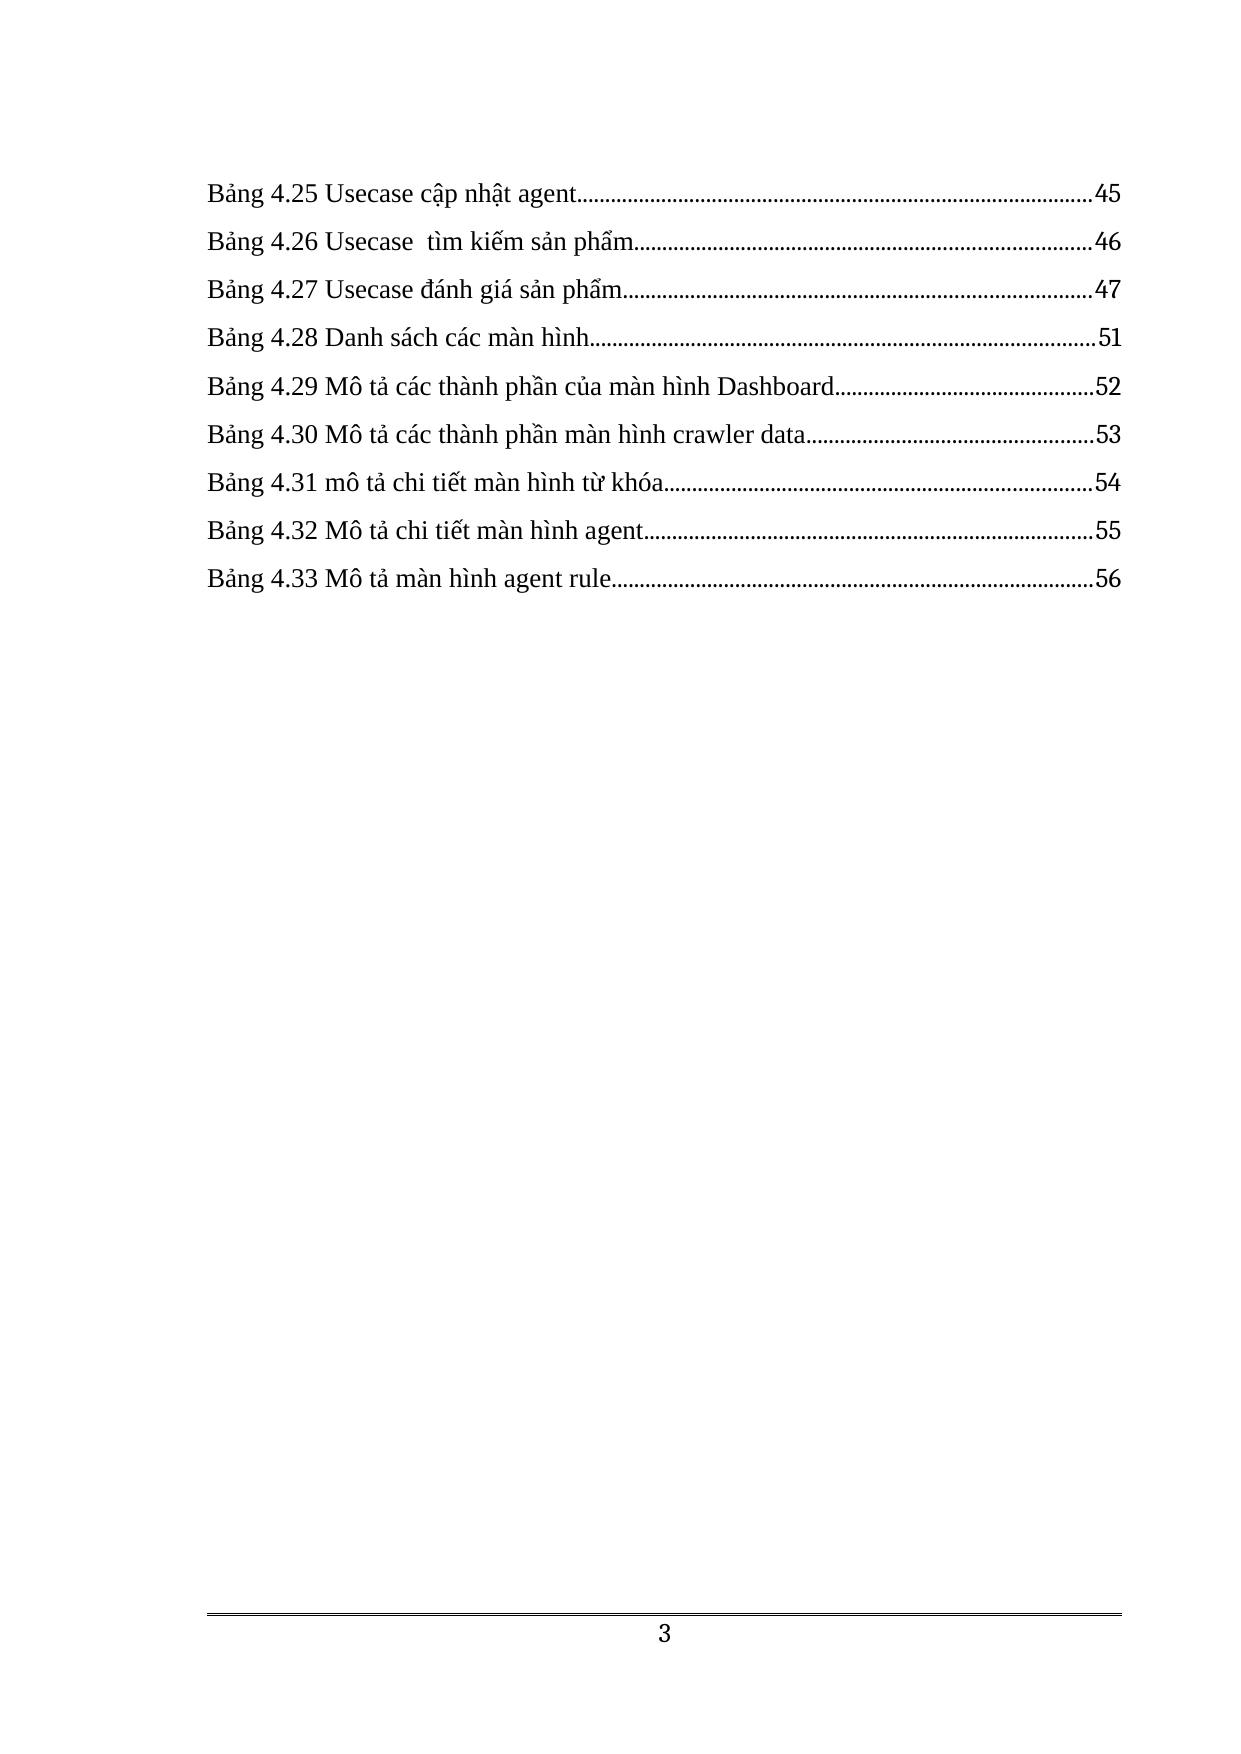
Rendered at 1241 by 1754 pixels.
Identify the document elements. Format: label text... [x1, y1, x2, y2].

text Bảng 4.33 Mô tả màn hình agent rule 56 [207, 562, 1122, 594]
text Bảng 4.32 Mô tả chi tiết màn hình agent 55 [207, 514, 1122, 546]
text Bảng 4.26 Usecase tìm kiếm sản phẩm 46 [207, 225, 1122, 257]
text Bảng 4.25 Usecase cập nhật agent 45 [207, 177, 1122, 209]
text Bảng 4.29 Mô tả các thành phần của màn hình Dashboard 52 [207, 370, 1122, 402]
text Bảng 4.27 Usecase đánh giá sản phẩm 47 [207, 273, 1122, 306]
text Bảng 4.31 mô tả chi tiết màn hình từ khóa 54 [207, 466, 1122, 498]
text Bảng 4.28 Danh sách các màn hình 51 [207, 322, 1122, 354]
text Bảng 4.30 Mô tả các thành phần màn hình crawler data 53 [207, 418, 1122, 450]
